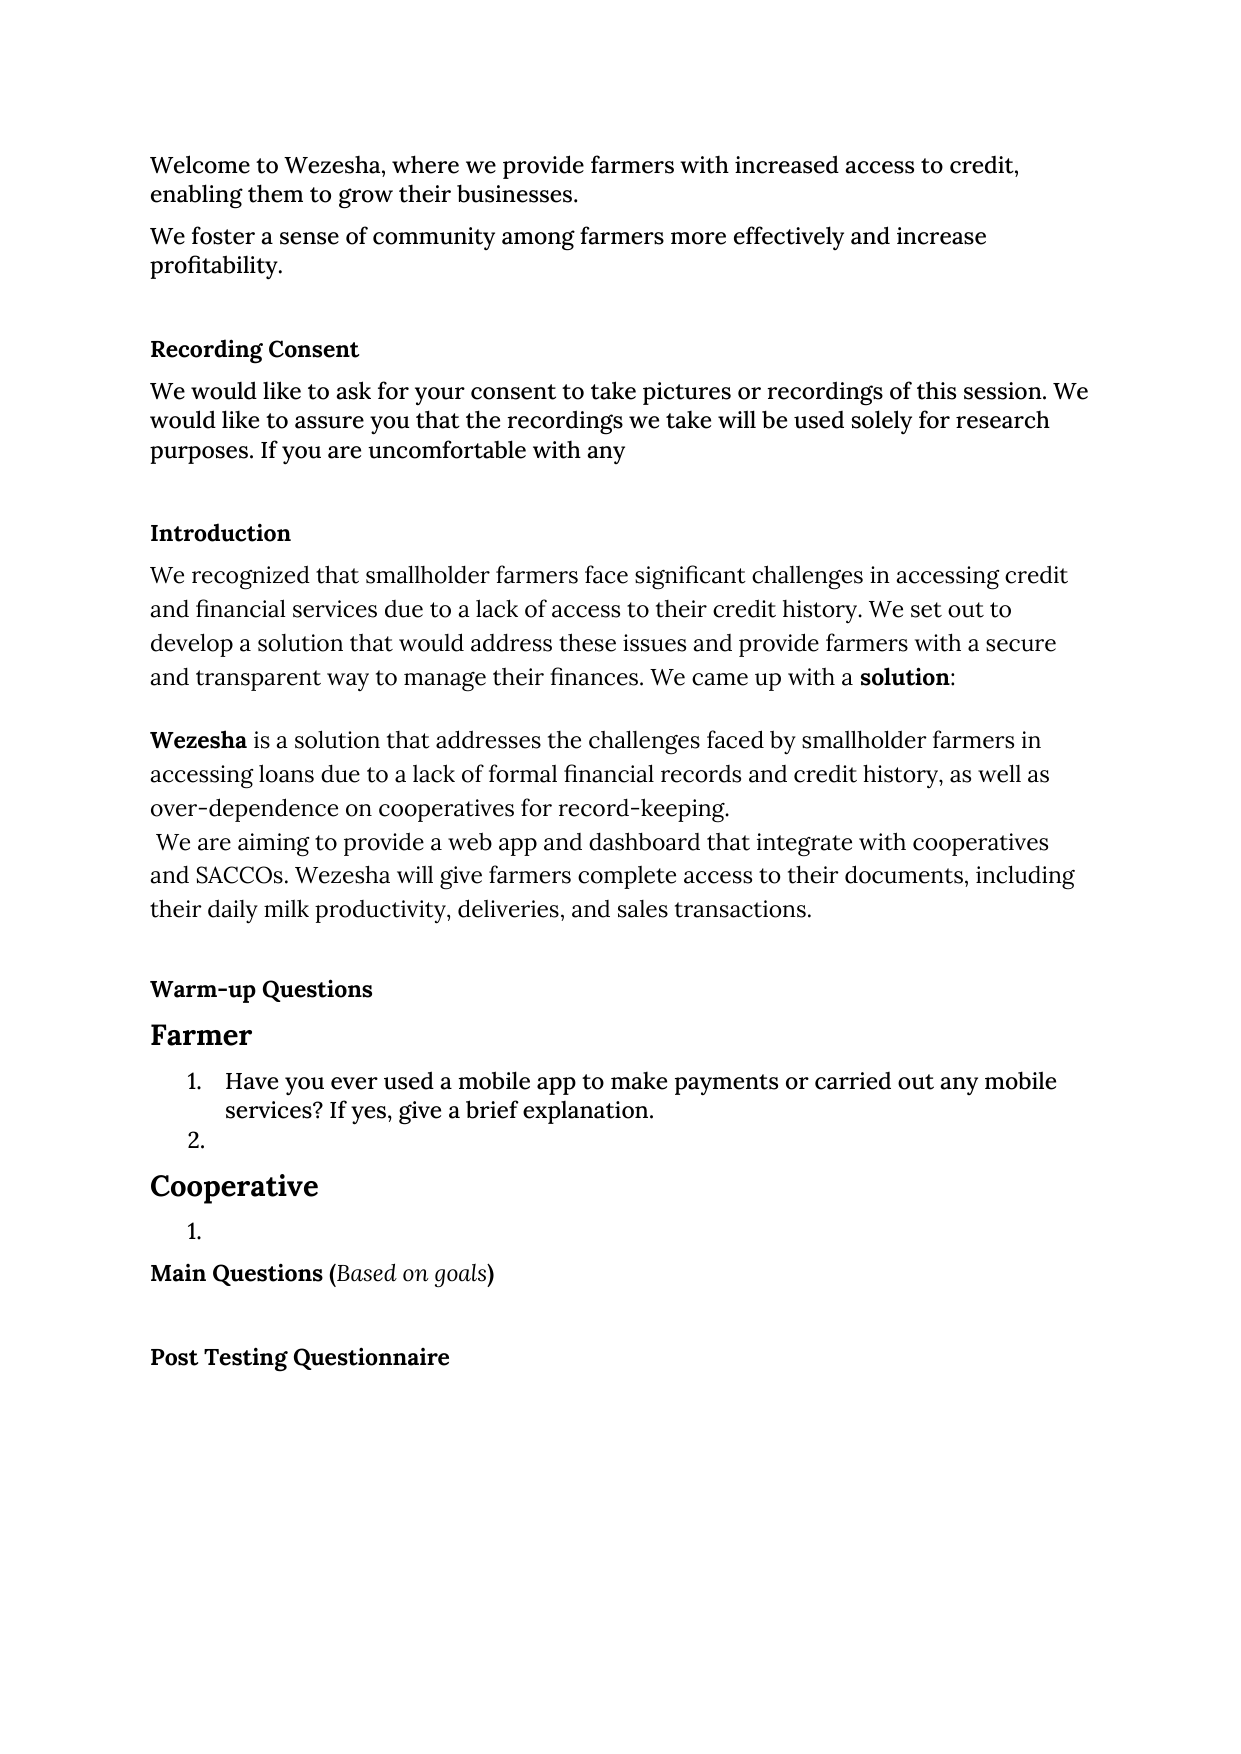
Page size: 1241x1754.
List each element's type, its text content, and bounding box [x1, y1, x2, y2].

text We foster a sense of community among farmers more effectively and increase profitability. [150, 221, 1090, 280]
text Recording Consent [150, 334, 1090, 364]
text Welcome to Wezesha, where we provide farmers with increased access to credit, enabling them to grow their businesses. [150, 150, 1090, 209]
text We are aiming to provide a web app and dashboard that integrate with cooperatives and SACCOs. Wezesha will give farmers complete access to their documents, including their daily milk productivity, deliveries, and sales transactions. [150, 827, 1090, 924]
text Introduction [150, 519, 1090, 548]
text Wezesha is a solution that addresses the challenges faced by smallholder farmers in accessing loans due to a lack of formal financial records and credit history, as well as over-dependence on cooperatives for record-keeping. [150, 726, 1090, 823]
text Farmer [150, 1016, 1090, 1054]
text Cooperative [150, 1167, 1090, 1204]
text We recognized that smallholder farmers face significant challenges in accessing credit and financial services due to a lack of access to their credit history. We set out to develop a solution that would address these issues and provide farmers with a secure and transparent way to manage their finances. We came up with a solution: [150, 561, 1090, 691]
text Main Questions (Based on goals) [150, 1258, 1090, 1288]
list Have you ever used a mobile app to make payments or carried out any mobile services? If yes, give a brief explanation. [187, 1066, 1090, 1125]
text Warm-up Questions [150, 974, 1090, 1004]
text We would like to ask for your consent to take pictures or recordings of this session. We would like to assure you that the recordings we take will be used solely for research purposes. If you are uncomfortable with any [150, 376, 1090, 464]
text Post Testing Questionnaire [150, 1342, 1090, 1372]
